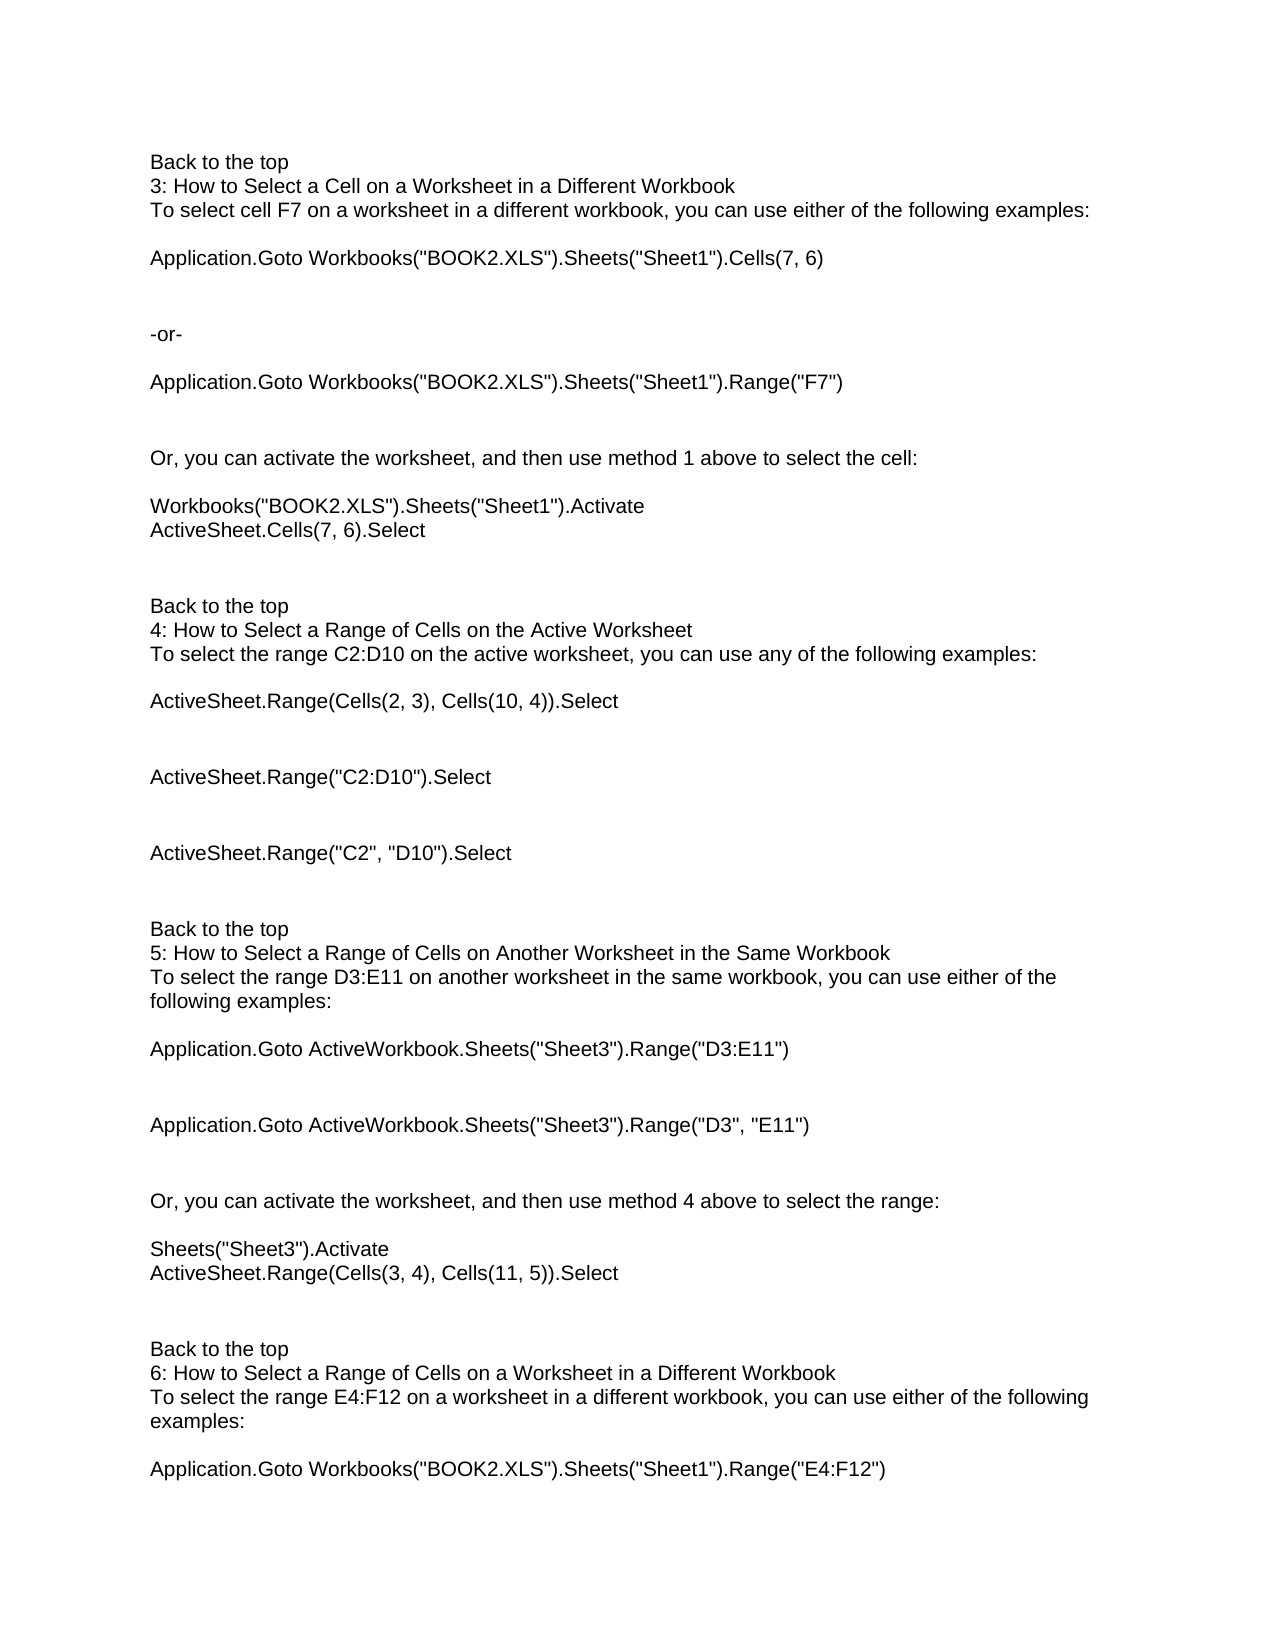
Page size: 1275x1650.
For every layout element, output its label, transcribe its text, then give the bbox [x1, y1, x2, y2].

text Workbooks("BOOK2.XLS").Sheets("Sheet1").Activate [150, 493, 1125, 517]
text Or, you can activate the worksheet, and then use method 1 above to select the cell: [150, 446, 1125, 469]
text To select cell F7 on a worksheet in a different workbook, you can use either of the following examples: [150, 198, 1125, 222]
text 6: How to Select a Range of Cells on a Worksheet in a Different Workbook [150, 1361, 1125, 1384]
text 5: How to Select a Range of Cells on Another Worksheet in the Same Workbook [150, 941, 1125, 965]
text 4: How to Select a Range of Cells on the Active Worksheet [150, 617, 1125, 641]
text ActiveSheet.Range("C2", "D10").Select [150, 841, 1125, 865]
text To select the range C2:D10 on the active worksheet, you can use any of the following examples: [150, 641, 1125, 665]
text To select the range E4:F12 on a worksheet in a different workbook, you can use either of the following examples: [150, 1384, 1125, 1432]
text Back to the top [150, 917, 1125, 941]
text ActiveSheet.Range(Cells(2, 3), Cells(10, 4)).Select [150, 689, 1125, 713]
text Application.Goto Workbooks("BOOK2.XLS").Sheets("Sheet1").Range("E4:F12") [150, 1456, 1125, 1480]
text Or, you can activate the worksheet, and then use method 4 above to select the range: [150, 1189, 1125, 1213]
text ActiveSheet.Range("C2:D10").Select [150, 765, 1125, 789]
text Back to the top [150, 1337, 1125, 1361]
text Sheets("Sheet3").Activate [150, 1237, 1125, 1261]
text Application.Goto Workbooks("BOOK2.XLS").Sheets("Sheet1").Cells(7, 6) [150, 246, 1125, 270]
text Back to the top [150, 593, 1125, 617]
text Back to the top [150, 150, 1125, 174]
text Application.Goto Workbooks("BOOK2.XLS").Sheets("Sheet1").Range("F7") [150, 370, 1125, 394]
text Application.Goto ActiveWorkbook.Sheets("Sheet3").Range("D3:E11") [150, 1037, 1125, 1061]
text 3: How to Select a Cell on a Worksheet in a Different Workbook [150, 174, 1125, 198]
text Application.Goto ActiveWorkbook.Sheets("Sheet3").Range("D3", "E11") [150, 1113, 1125, 1137]
text -or- [150, 322, 1125, 346]
text To select the range D3:E11 on another worksheet in the same workbook, you can use either of the following examples: [150, 965, 1125, 1013]
text ActiveSheet.Cells(7, 6).Select [150, 517, 1125, 541]
text ActiveSheet.Range(Cells(3, 4), Cells(11, 5)).Select [150, 1261, 1125, 1284]
